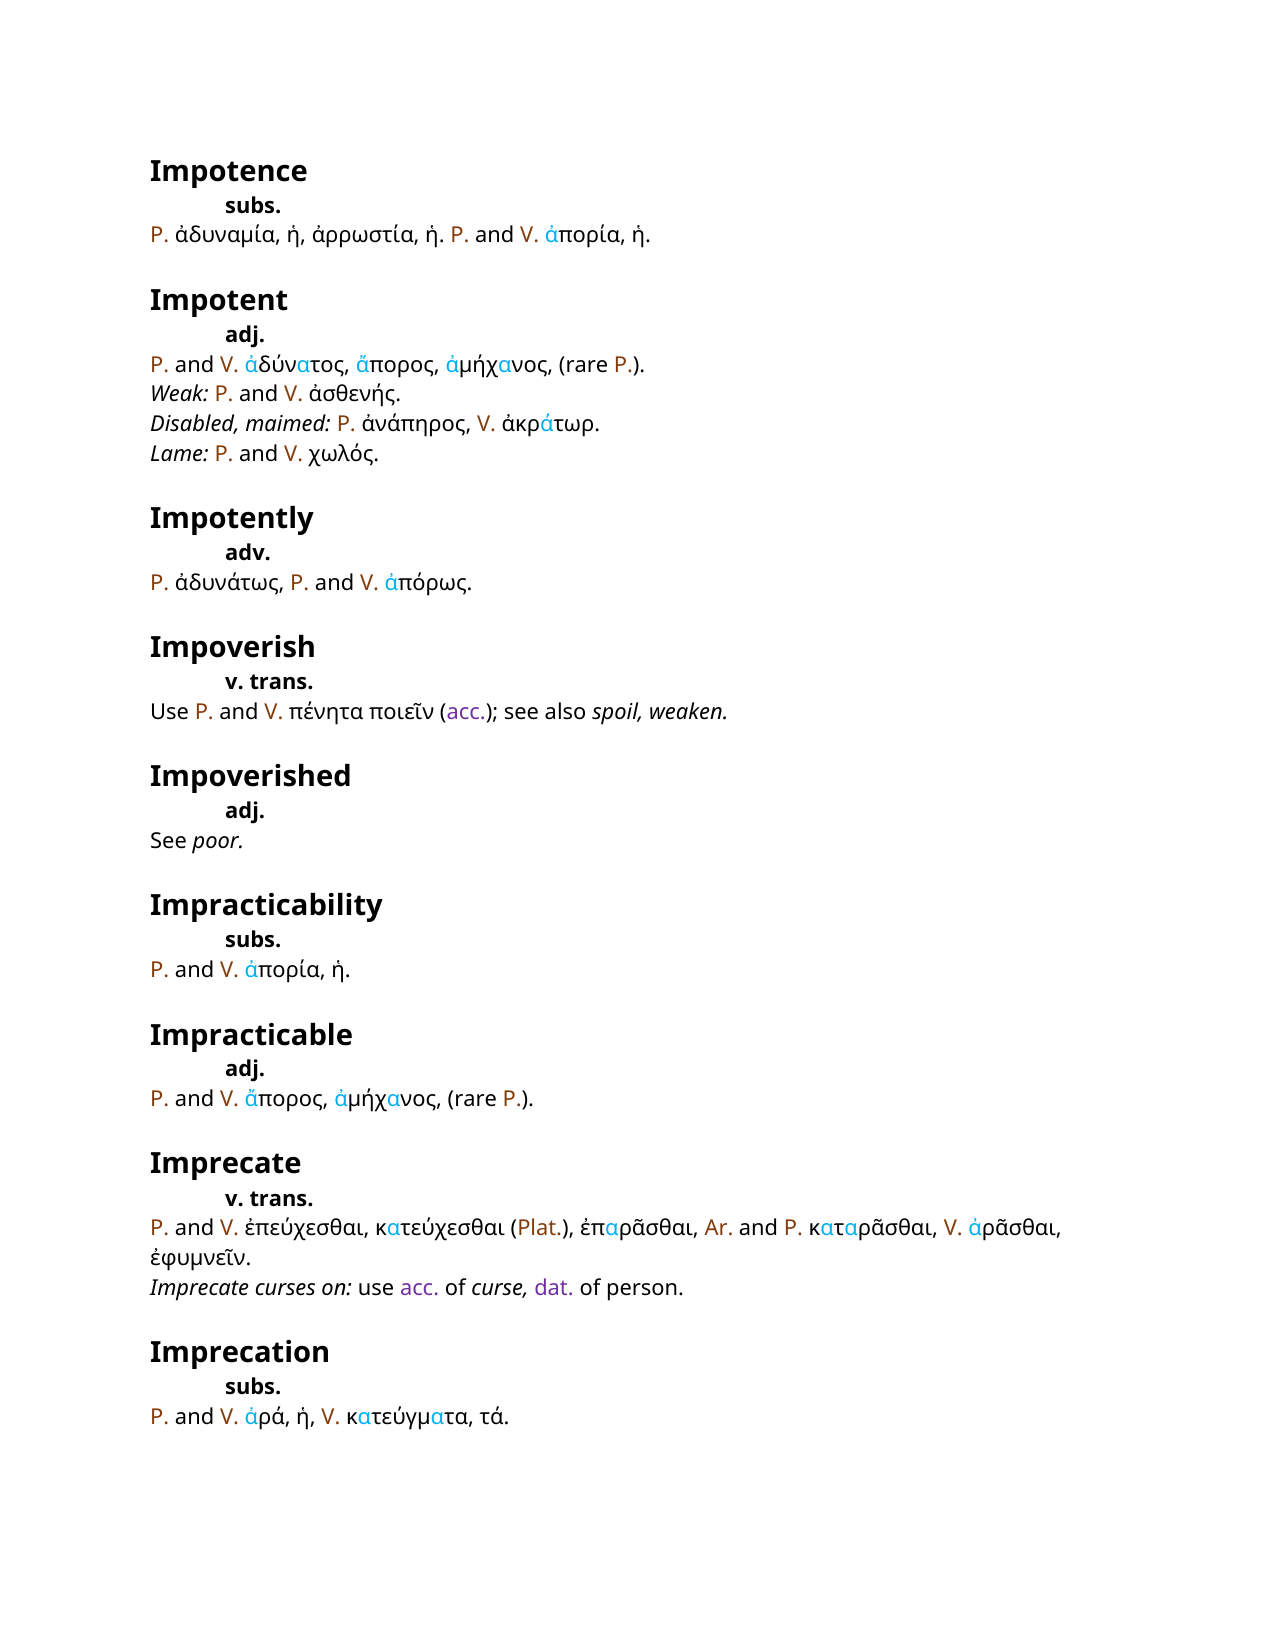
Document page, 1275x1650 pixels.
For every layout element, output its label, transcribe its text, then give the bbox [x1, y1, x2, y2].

text P. and V. ἐπεύχεσθαι, κατεύχεσθαι (Plat.), ἐπαρᾶσθαι, Ar. and P. καταρᾶσθαι, V. ἀρᾶσθαι, ἐφυμνεῖν. [150, 1212, 1125, 1272]
text Impotent adj. [150, 279, 1125, 348]
text P. and V. ἀρά, ἡ, V. κατεύγματα, τά. [150, 1401, 1125, 1431]
text Impoverish v. trans. [150, 627, 1125, 696]
text P. and V. ἀδύνατος, ἄπορος, ἀμήχανος, (rare P.). [150, 348, 1125, 378]
text Disabled, maimed: P. ἀνάπηρος, V. ἀκράτωρ. [150, 408, 1125, 438]
text Imprecation subs. [150, 1331, 1125, 1401]
text Impotently adv. [150, 497, 1125, 567]
text P. and V. ἄπορος, ἀμήχανος, (rare P.). [150, 1083, 1125, 1113]
text P. ἀδυνάτως, P. and V. ἀπόρως. [150, 567, 1125, 597]
text Impotence subs. [150, 150, 1125, 219]
text Weak: P. and V. ἀσθενής. [150, 378, 1125, 408]
text See poor. [150, 825, 1125, 855]
text Impracticability subs. [150, 885, 1125, 954]
text P. and V. ἀπορία, ἡ. [150, 954, 1125, 984]
text P. ἀδυναμία, ἡ, ἀρρωστία, ἡ. P. and V. ἀπορία, ἡ. [150, 219, 1125, 249]
text Impracticable adj. [150, 1014, 1125, 1083]
text Imprecate curses on: use acc. of curse, dat. of person. [150, 1272, 1125, 1302]
text Lame: P. and V. χωλός. [150, 438, 1125, 468]
text Use P. and V. πένητα ποιεῖν (acc.); see also spoil, weaken. [150, 696, 1125, 726]
text Imprecate v. trans. [150, 1143, 1125, 1212]
text Impoverished adj. [150, 756, 1125, 825]
